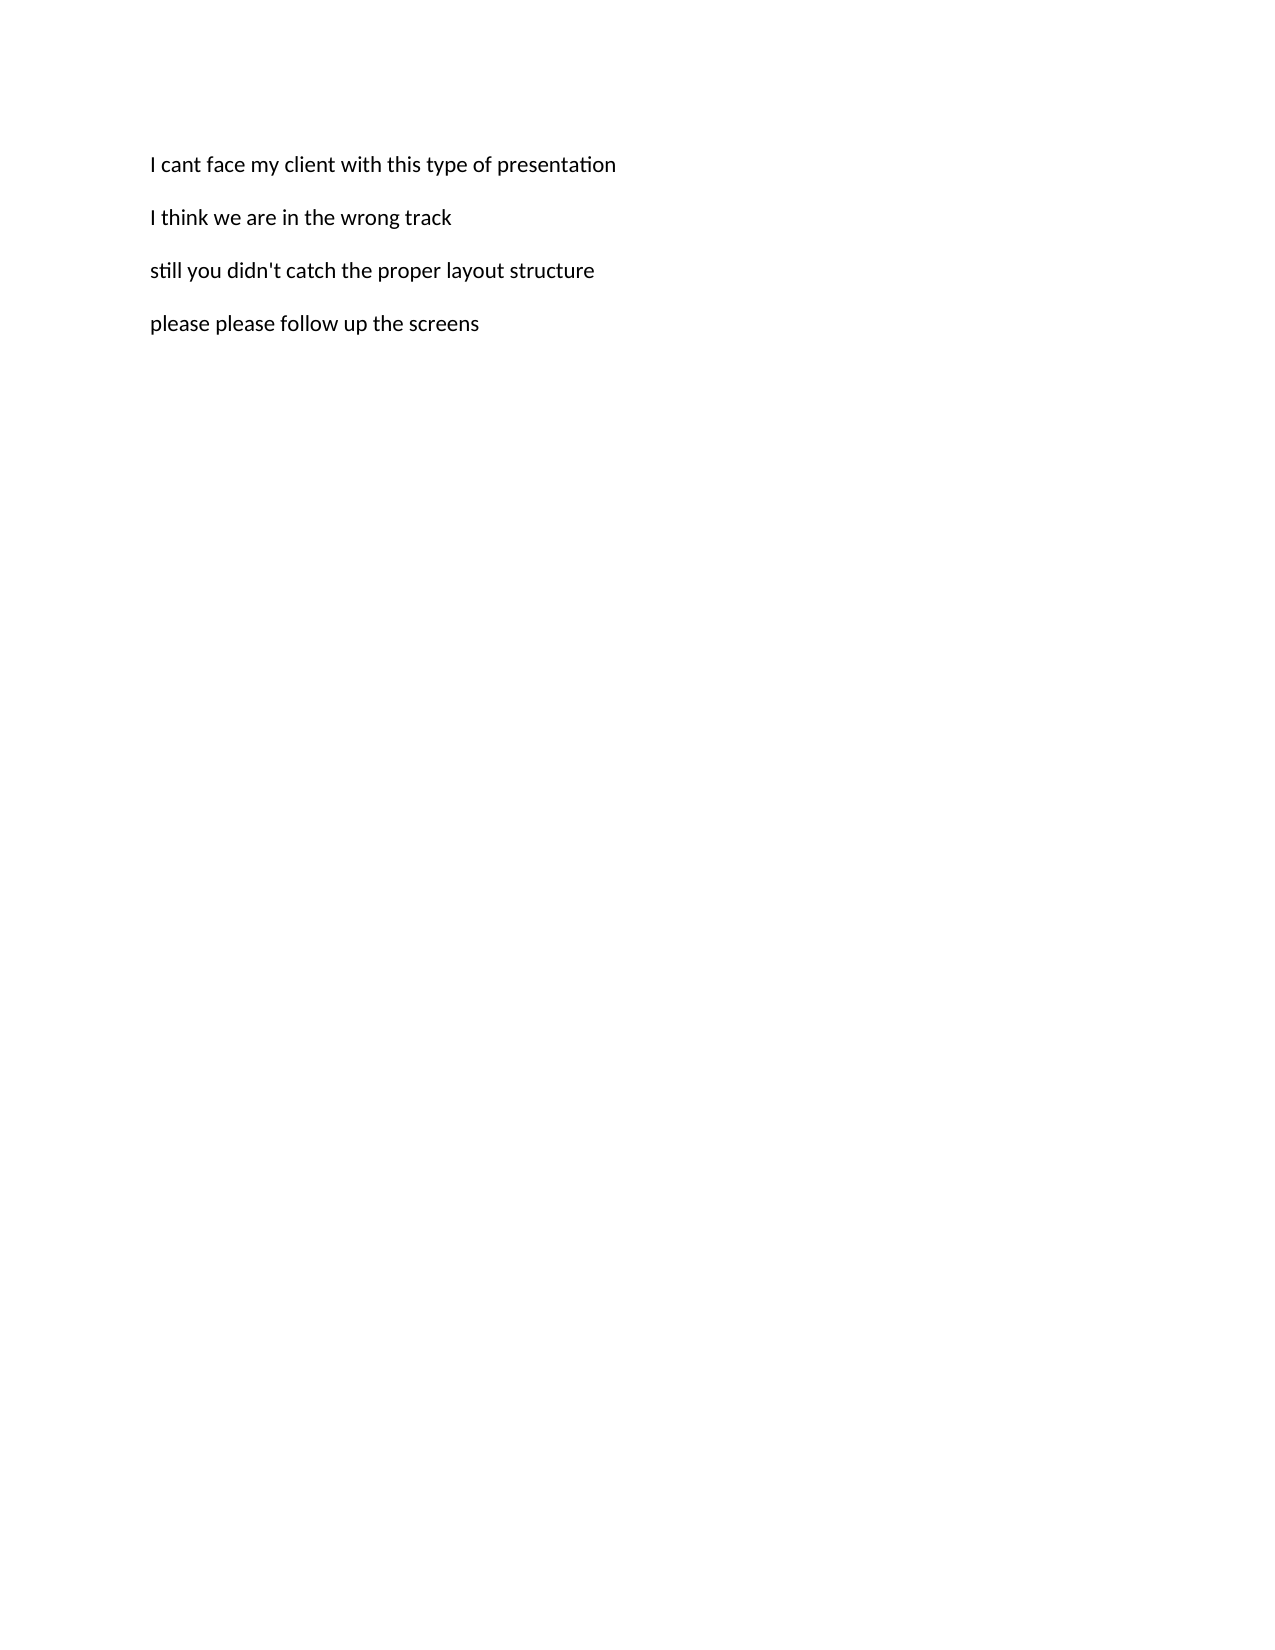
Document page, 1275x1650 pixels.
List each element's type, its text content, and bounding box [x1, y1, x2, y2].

text please please follow up the screens [150, 309, 1125, 337]
text still you didn't catch the proper layout structure [150, 256, 1125, 284]
text I cant face my client with this type of presentation [150, 150, 1125, 178]
text I think we are in the wrong track [150, 203, 1125, 231]
